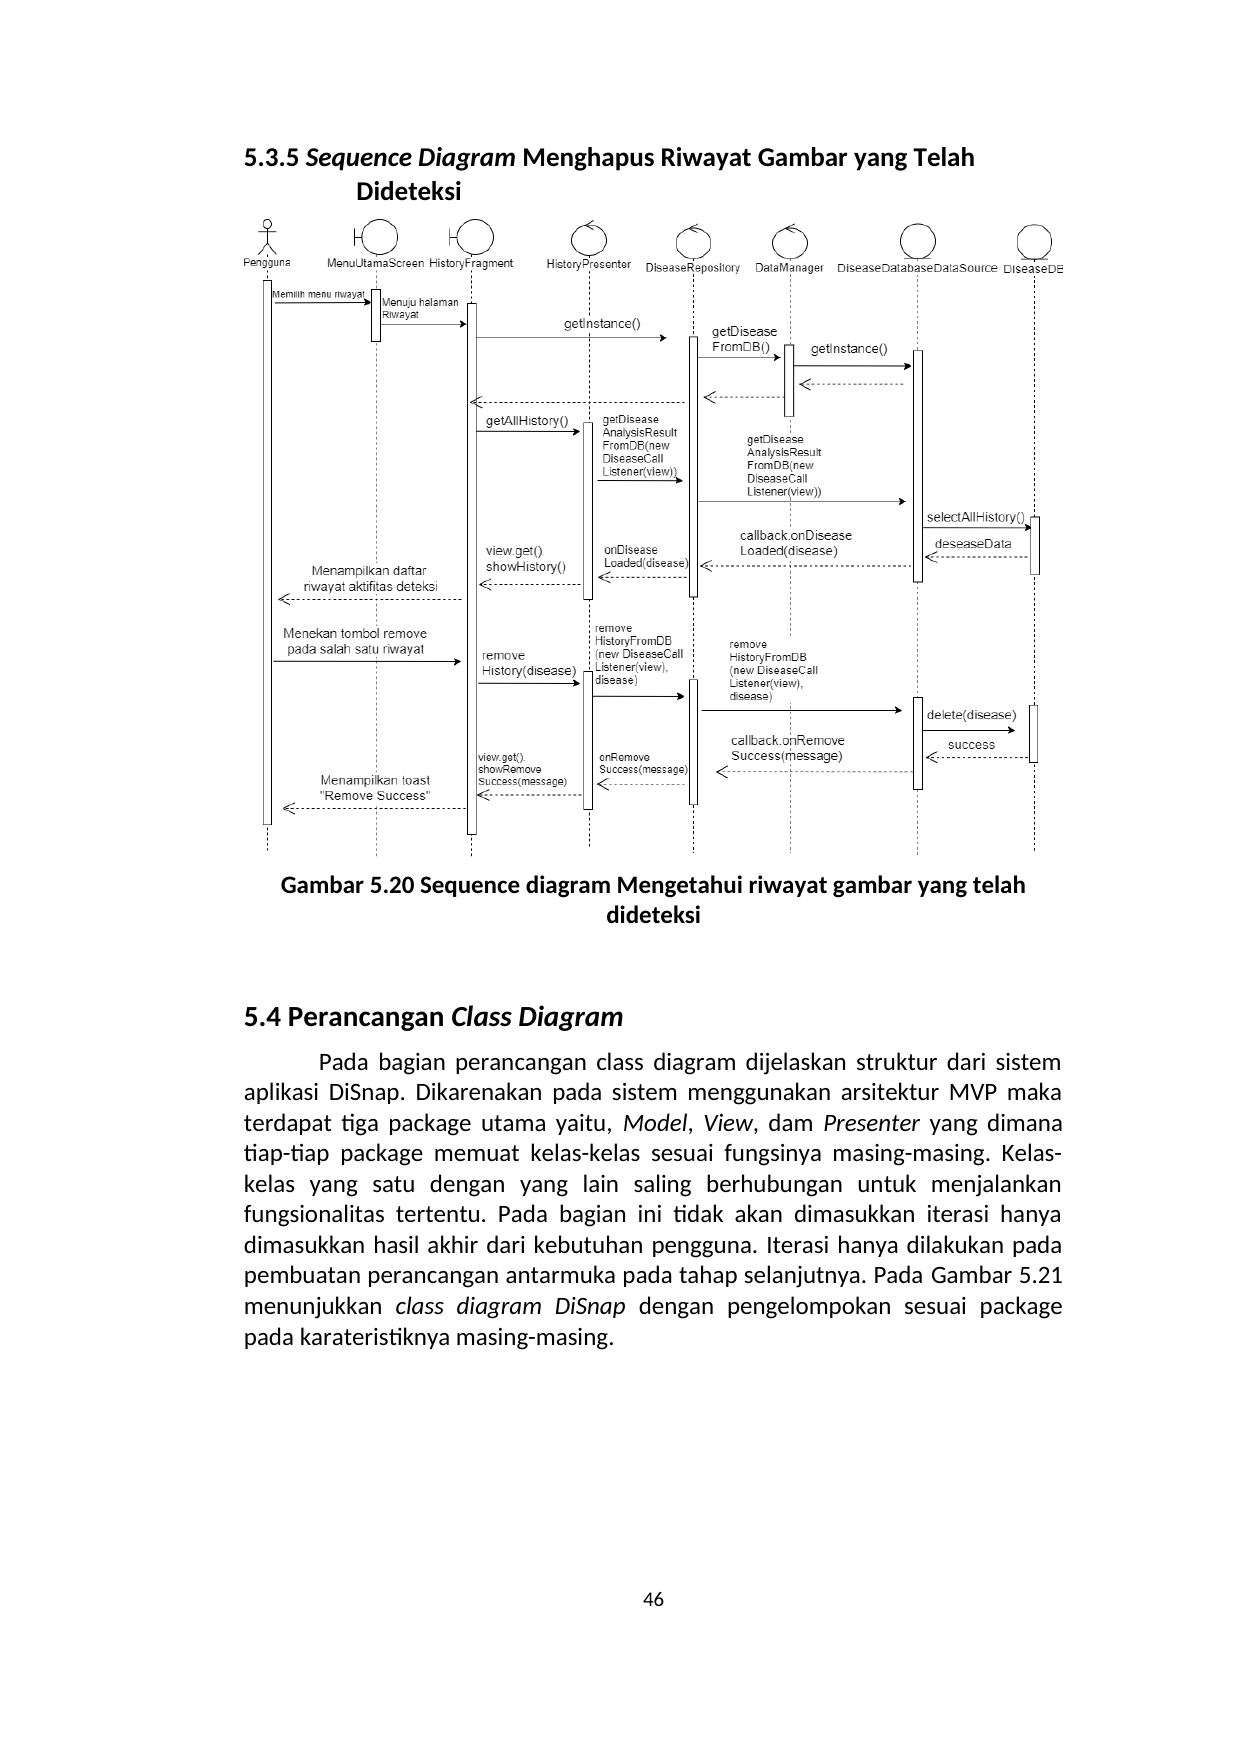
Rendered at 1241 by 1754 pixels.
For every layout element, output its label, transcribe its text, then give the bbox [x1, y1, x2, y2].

picture [243, 219, 1063, 857]
subtitle Perancangan Class Diagram [244, 998, 1063, 1033]
subtitle Sequence Diagram Menghapus Riwayat Gambar yang Telah Dideteksi [244, 141, 1063, 207]
